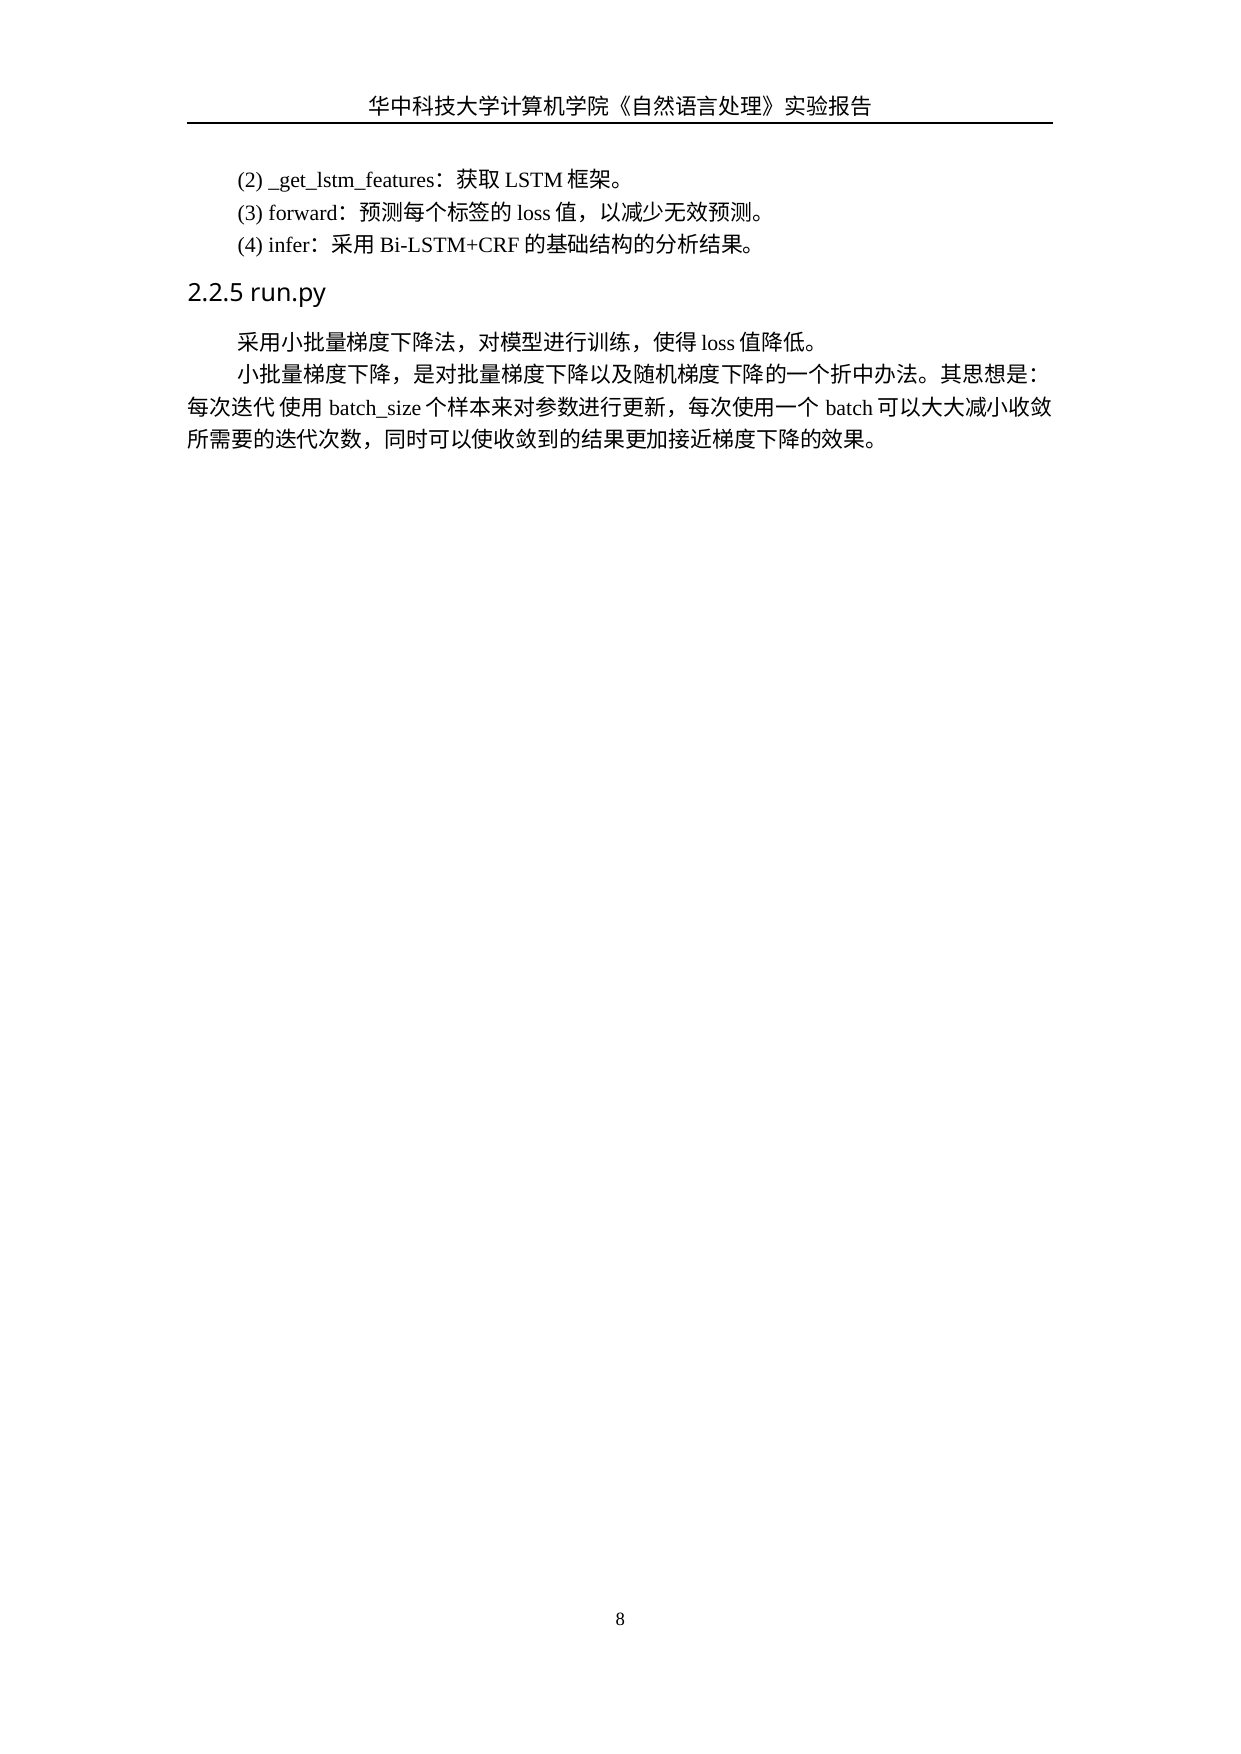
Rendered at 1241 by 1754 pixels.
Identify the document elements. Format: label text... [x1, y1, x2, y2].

text 2.2.5 run.py [187, 259, 1053, 324]
text 采用小批量梯度下降法，对模型进行训练，使得loss值降低。 [187, 324, 1053, 357]
text (2) _get_lstm_features：获取LSTM框架。 [187, 162, 1053, 194]
text (3) forward：预测每个标签的loss值，以减少无效预测。 [187, 194, 1053, 227]
text (4) infer：采用Bi-LSTM+CRF的基础结构的分析结果。 [187, 227, 1053, 259]
text 小批量梯度下降，是对批量梯度下降以及随机梯度下降的一个折中办法。其思想是：每次迭代 使用 batch_size个样本来对参数进行更新，每次使用一个batch可以大大减小收敛所需要的迭代次数，同时可以使收敛到的结果更加接近梯度下降的效果。 [187, 357, 1053, 454]
